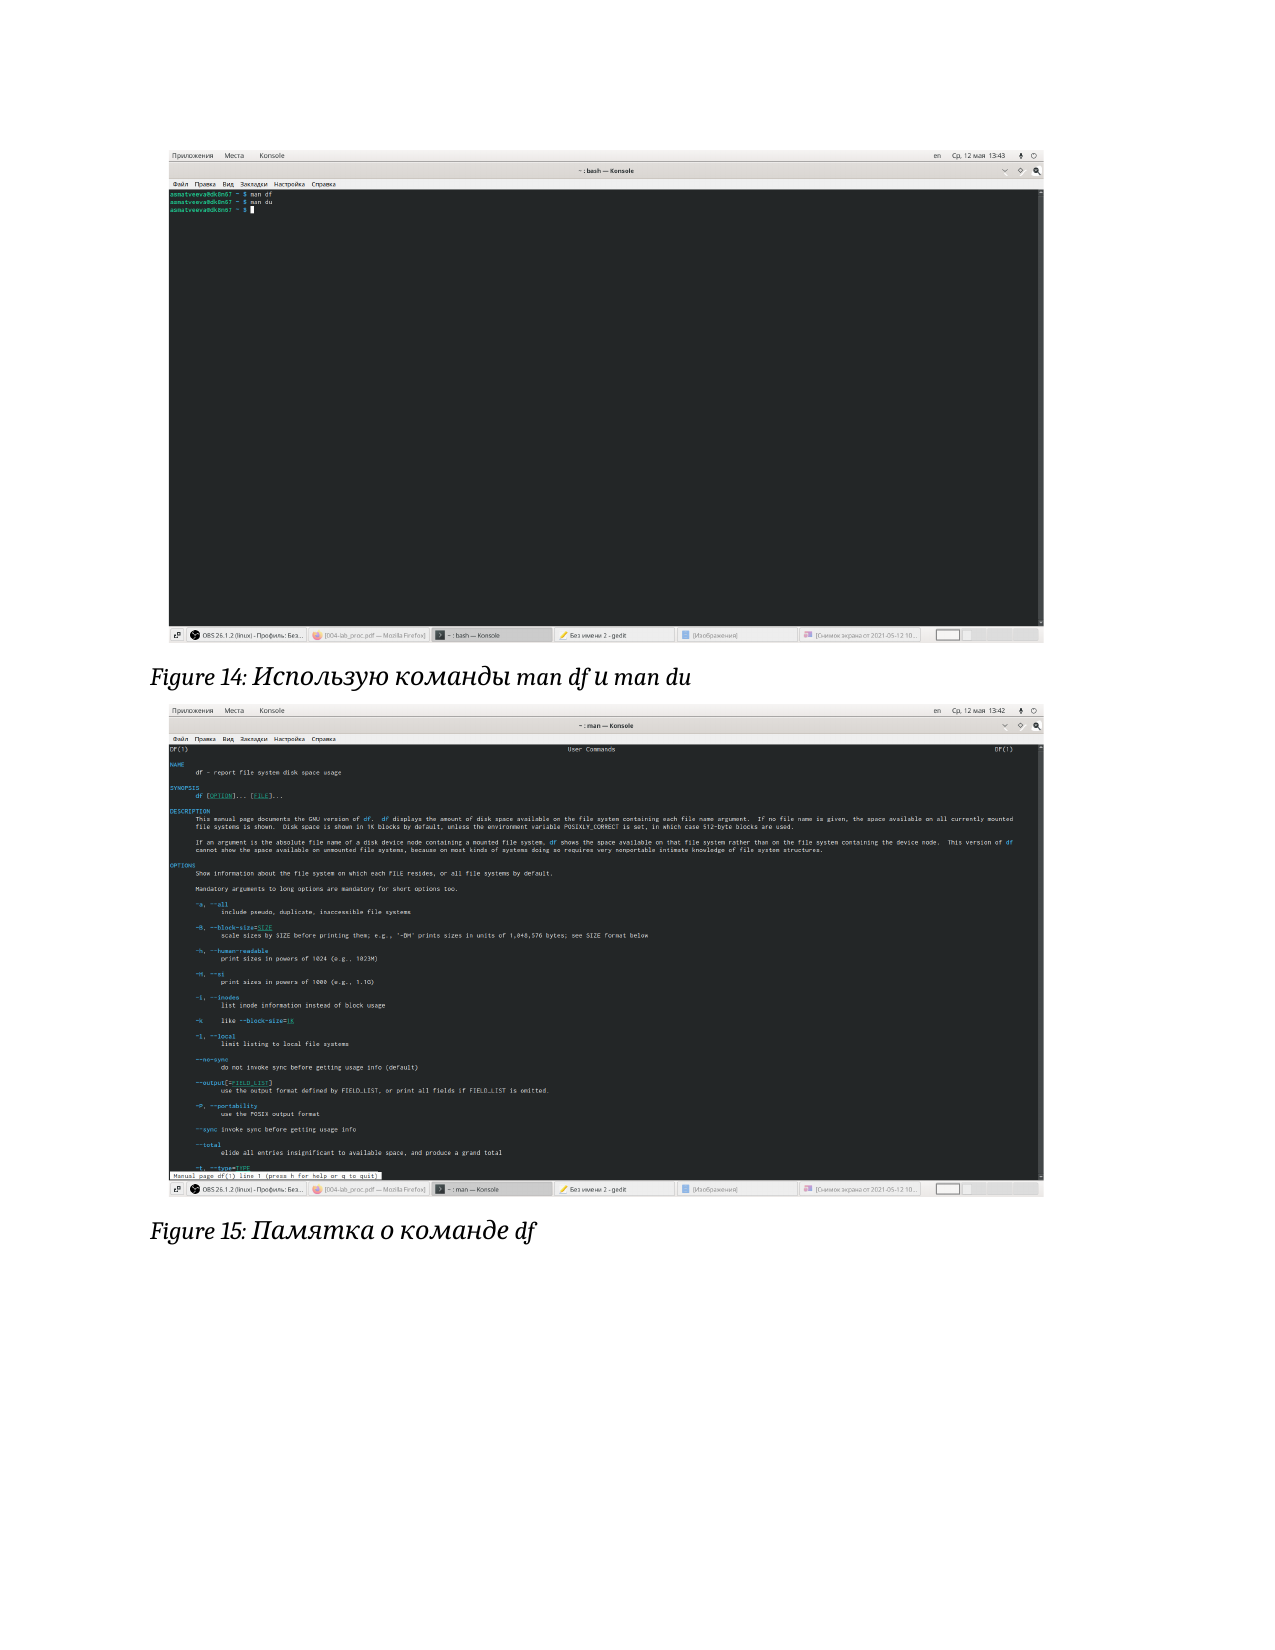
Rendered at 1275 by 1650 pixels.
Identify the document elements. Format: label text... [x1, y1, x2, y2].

text Figure 15: Памятка о команде df [150, 1217, 1125, 1246]
picture [168, 704, 1044, 1197]
picture [168, 150, 1044, 643]
text Figure 14: Использую команды man df и man du [150, 663, 1125, 692]
